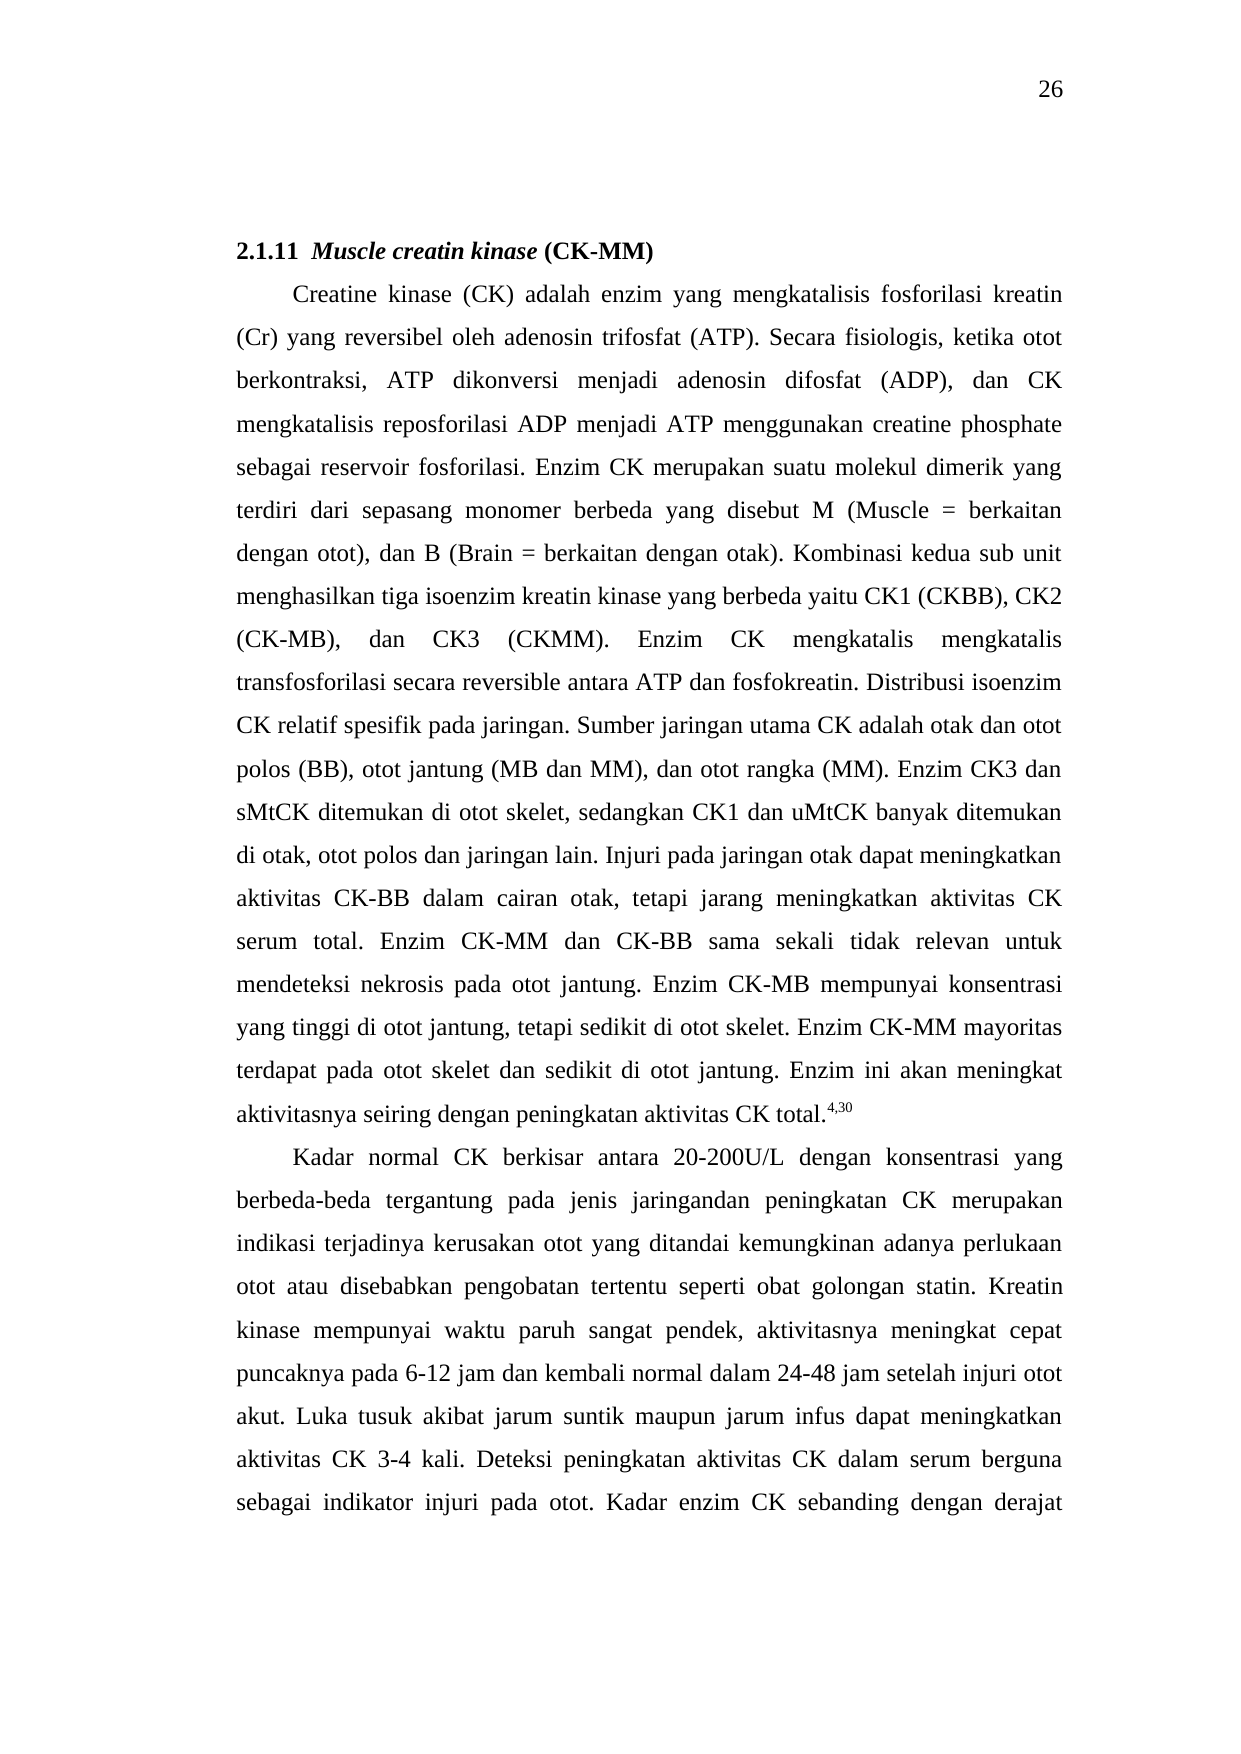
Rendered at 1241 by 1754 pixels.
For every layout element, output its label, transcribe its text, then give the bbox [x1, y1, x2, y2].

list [236, 1142, 1063, 1516]
list Creatine kinase (CK) adalah enzim yang mengkatalisis fosforilasi kreatin (Cr) yang reversibel oleh adenosin trifosfat (ATP). Secara fisiologis, ketika otot berkontraksi, ATP dikonversi menjadi adenosin difosfat (ADP), dan CK mengkatalisis reposforilasi ADP menjadi ATP menggunakan creatine phosphate sebagai reservoir fosforilasi. Enzim CK merupakan suatu molekul dimerik yang terdiri dari sepasang monomer berbeda yang disebut M (Muscle = berkaitan dengan otot), dan B (Brain = berkaitan dengan otak). Kombinasi kedua sub unit menghasilkan tiga isoenzim kreatin kinase yang berbeda yaitu CK1 (CKBB), CK2 (CK-MB), dan CK3 (CKMM). Enzim CK mengkatalis mengkatalis transfosforilasi secara reversible antara ATP dan fosfokreatin. Distribusi isoenzim CK relatif spesifik pada jaringan. Sumber jaringan utama CK adalah otak dan otot polos (BB), otot jantung (MB dan MM), dan otot rangka (MM). Enzim CK3 dan sMtCK ditemukan di otot skelet, sedangkan CK1 dan uMtCK banyak ditemukan di otak, otot polos dan jaringan lain. Injuri pada jaringan otak dapat meningkatkan aktivitas CK-BB dalam cairan otak, tetapi jarang meningkatkan aktivitas CK serum total. Enzim CK-MM dan CK-BB sama sekali tidak relevan untuk mendeteksi nekrosis pada otot jantung. Enzim CK-MB mempunyai konsentrasi yang tinggi di otot jantung, tetapi sedikit di otot skelet. Enzim CK-MM mayoritas terdapat pada otot skelet dan sedikit di otot jantung. Enzim ini akan meningkat aktivitasnya seiring dengan peningkatan aktivitas CK total.4,30 [236, 279, 1063, 1127]
list Muscle creatin kinase (CK-MM) [236, 236, 1063, 265]
